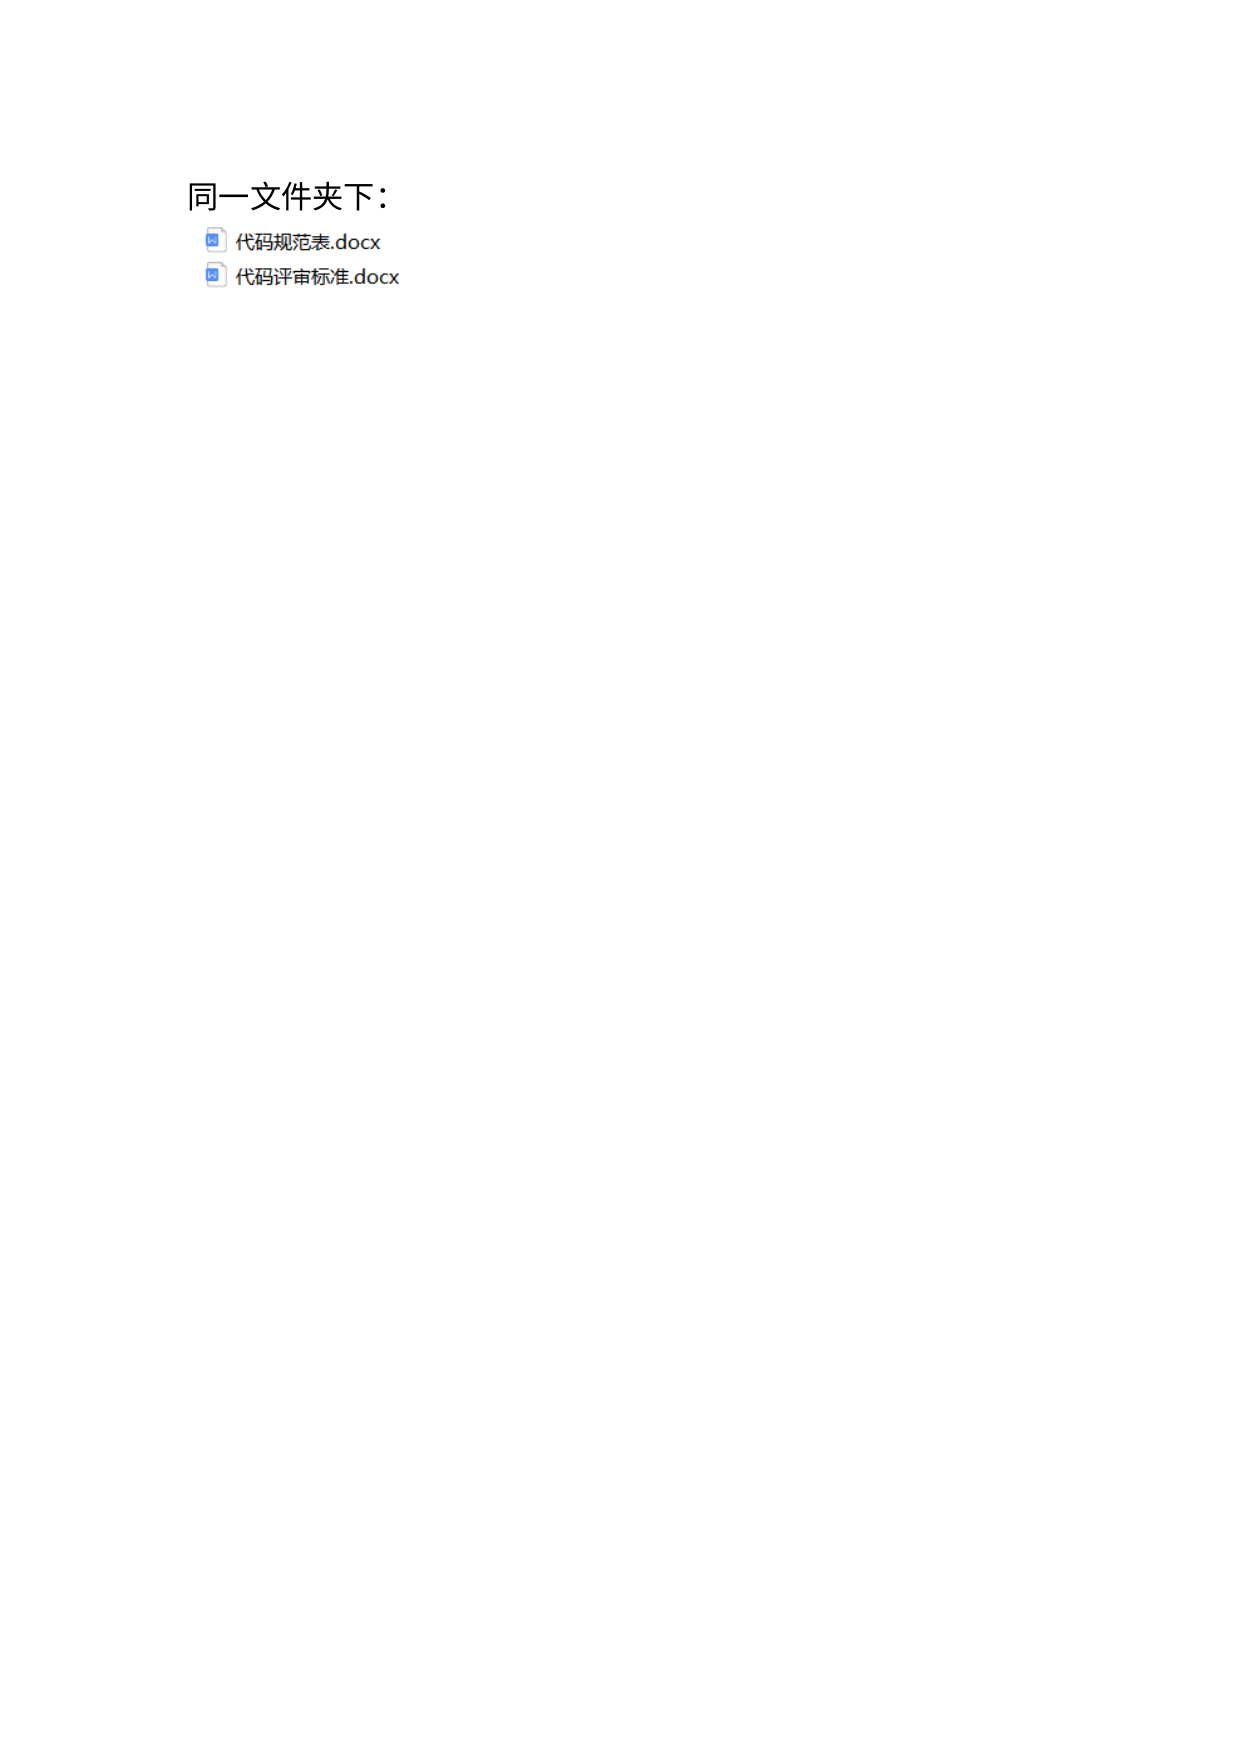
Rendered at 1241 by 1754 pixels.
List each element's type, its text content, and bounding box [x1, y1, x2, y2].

text 同一文件夹下： [187, 162, 1053, 227]
picture [187, 227, 561, 289]
